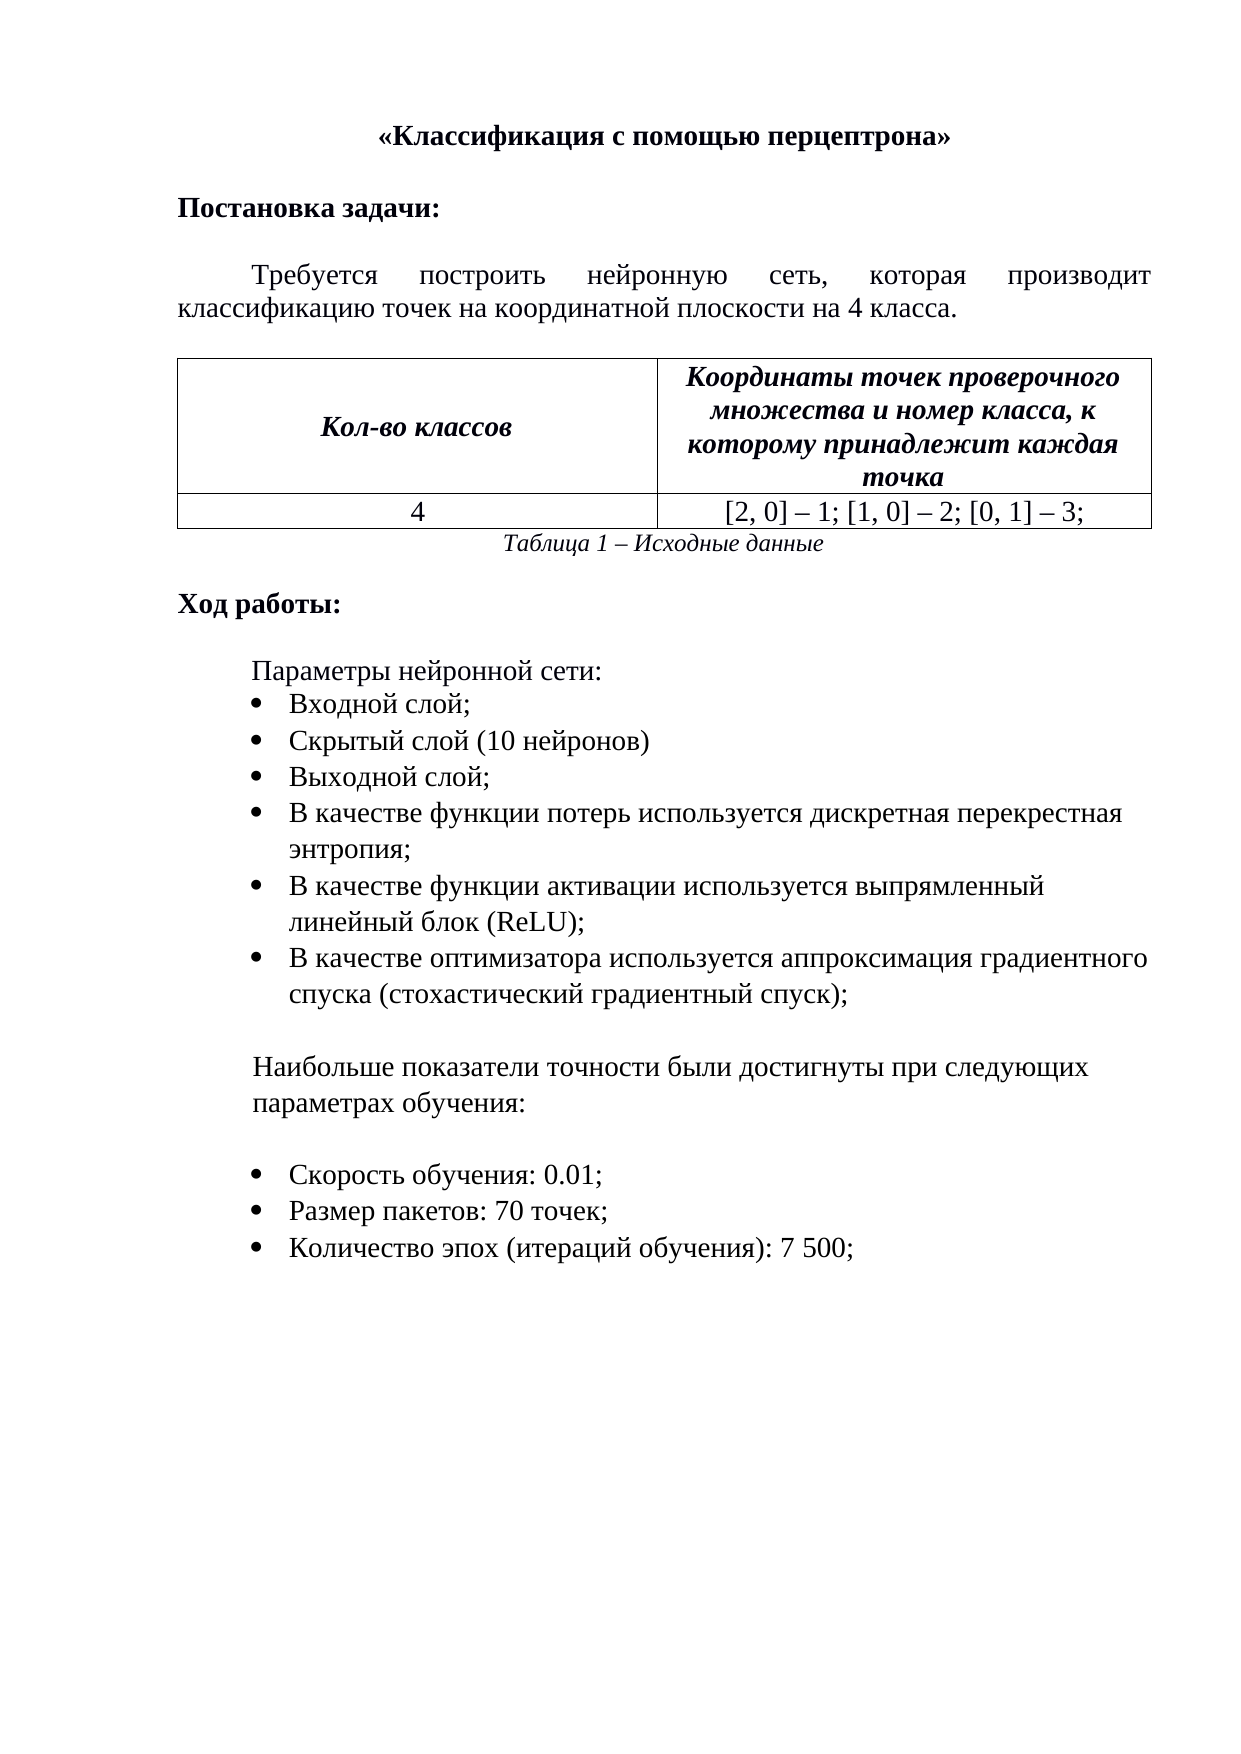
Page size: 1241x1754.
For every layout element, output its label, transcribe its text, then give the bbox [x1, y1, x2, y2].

list Размер пакетов: 70 точек; [251, 1193, 1152, 1227]
text Параметры нейронной сети: [177, 653, 1152, 687]
list Скрытый слой (10 нейронов) [251, 723, 1152, 757]
text Ход работы: [177, 586, 1152, 619]
text «Классификация с помощью перцептрона» [177, 118, 1152, 152]
text Таблица 1 – Исходные данные [177, 529, 1152, 557]
list В качестве функции активации используется выпрямленный линейный блок (ReLU); [251, 868, 1152, 938]
table_header Кол-во классов [178, 359, 657, 493]
table_cell [2, 0] – 1; [1, 0] – 2; [0, 1] – 3; [658, 494, 1151, 527]
text Требуется построить нейронную сеть, которая производит классификацию точек на координатной плоскости на 4 класса. [177, 257, 1152, 324]
list В качестве функции потерь используется дискретная перекрестная энтропия; [251, 795, 1152, 865]
table_cell 4 [178, 494, 657, 527]
list Выходной слой; [251, 759, 1152, 793]
list Скорость обучения: 0.01; [251, 1157, 1152, 1191]
text Постановка задачи: [177, 190, 1152, 223]
table_header Координаты точек проверочного множества и номер класса, к которому принадлежит каждая точка [658, 359, 1151, 493]
list В качестве оптимизатора используется аппроксимация градиентного спуска (стохастический градиентный спуск); [251, 940, 1152, 1010]
list Наибольше показатели точности были достигнуты при следующих параметрах обучения: [252, 1049, 1152, 1118]
list Количество эпох (итераций обучения): 7 500; [251, 1230, 1152, 1263]
list Входной слой; [251, 687, 1152, 720]
